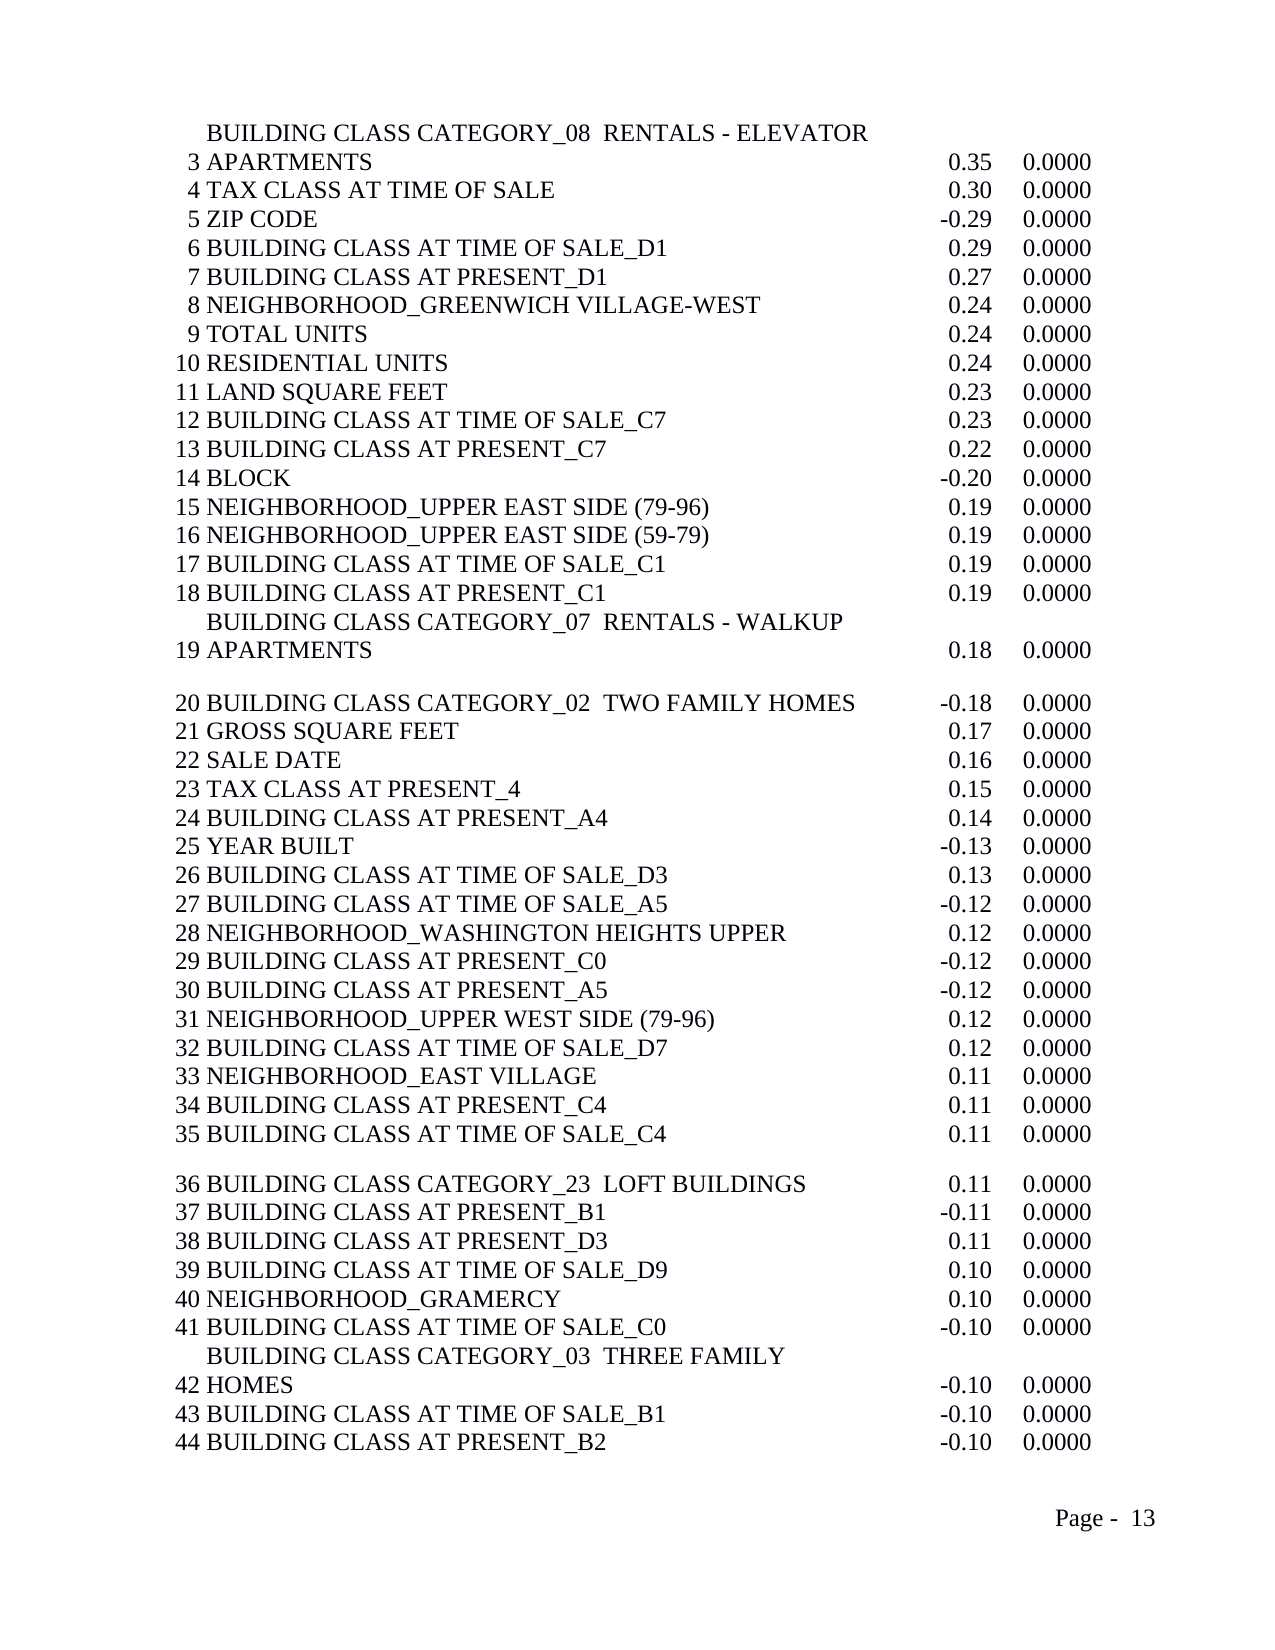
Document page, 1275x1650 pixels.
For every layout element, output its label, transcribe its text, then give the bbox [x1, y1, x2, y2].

table_cell 3 [149, 118, 203, 176]
table_cell BUILDING CLASS CATEGORY_03 THREE FAMILY HOMES [203, 1341, 878, 1399]
table_cell 34 [149, 1090, 203, 1119]
table_cell 0.0000 [995, 1061, 1094, 1090]
table_cell 0.17 [879, 716, 995, 745]
table_cell 0.0000 [995, 176, 1094, 204]
table_cell BUILDING CLASS AT PRESENT_C4 [203, 1090, 878, 1119]
table_cell 0.22 [879, 434, 995, 463]
table_cell 0.11 [879, 1119, 995, 1148]
table_cell NEIGHBORHOOD_EAST VILLAGE [203, 1061, 878, 1090]
table_cell BUILDING CLASS CATEGORY_23 LOFT BUILDINGS [203, 1148, 878, 1197]
table_cell 0.0000 [995, 1119, 1094, 1148]
table_cell BUILDING CLASS AT TIME OF SALE_A5 [203, 889, 878, 918]
table_cell 0.0000 [995, 1341, 1094, 1399]
table_cell 25 [149, 831, 203, 860]
table_cell 0.24 [879, 319, 995, 348]
table_cell 21 [149, 716, 203, 745]
table_cell 5 [149, 204, 203, 233]
table_cell TAX CLASS AT PRESENT_4 [203, 774, 878, 803]
table_cell 32 [149, 1033, 203, 1061]
table_cell 17 [149, 549, 203, 578]
table_cell 0.13 [879, 860, 995, 889]
table_cell -0.20 [879, 463, 995, 492]
table_cell 0.11 [879, 1090, 995, 1119]
table_cell 0.0000 [995, 1255, 1094, 1284]
table_cell BUILDING CLASS AT TIME OF SALE_C7 [203, 406, 878, 434]
table_cell LAND SQUARE FEET [203, 377, 878, 406]
table_cell 29 [149, 946, 203, 975]
table_cell -0.18 [879, 664, 995, 716]
table_cell -0.10 [879, 1428, 995, 1456]
table_cell 42 [149, 1341, 203, 1399]
table_cell 0.0000 [995, 348, 1094, 377]
table_cell 30 [149, 975, 203, 1004]
table_cell 0.0000 [995, 831, 1094, 860]
table_cell 0.0000 [995, 549, 1094, 578]
table_cell 15 [149, 492, 203, 521]
table_cell 22 [149, 745, 203, 774]
table_cell 0.0000 [995, 716, 1094, 745]
table_cell 16 [149, 521, 203, 549]
table_cell 44 [149, 1428, 203, 1456]
table_cell 0.19 [879, 578, 995, 607]
table_cell 10 [149, 348, 203, 377]
table_cell BUILDING CLASS AT PRESENT_C1 [203, 578, 878, 607]
table_cell 9 [149, 319, 203, 348]
table_cell 12 [149, 406, 203, 434]
table_cell 0.19 [879, 521, 995, 549]
table_cell 0.24 [879, 348, 995, 377]
table_cell 0.0000 [995, 946, 1094, 975]
table_cell BUILDING CLASS AT TIME OF SALE_D9 [203, 1255, 878, 1284]
table_cell -0.10 [879, 1313, 995, 1341]
table_cell 0.30 [879, 176, 995, 204]
table_cell 0.0000 [995, 607, 1094, 664]
table_cell 35 [149, 1119, 203, 1148]
table_cell NEIGHBORHOOD_UPPER EAST SIDE (59-79) [203, 521, 878, 549]
table_cell 0.0000 [995, 745, 1094, 774]
table_cell -0.29 [879, 204, 995, 233]
table_cell 0.0000 [995, 463, 1094, 492]
table_cell 38 [149, 1226, 203, 1255]
table_cell -0.13 [879, 831, 995, 860]
table_cell 0.27 [879, 262, 995, 291]
table_cell 20 [149, 664, 203, 716]
table_cell 0.0000 [995, 803, 1094, 831]
table_cell 0.19 [879, 549, 995, 578]
table_cell 0.11 [879, 1226, 995, 1255]
table_cell 0.0000 [995, 492, 1094, 521]
table_cell 18 [149, 578, 203, 607]
table_cell BUILDING CLASS CATEGORY_02 TWO FAMILY HOMES [203, 664, 878, 716]
table_cell BUILDING CLASS AT PRESENT_B1 [203, 1198, 878, 1226]
table_cell 0.0000 [995, 1090, 1094, 1119]
table_cell 0.0000 [995, 406, 1094, 434]
table_cell BUILDING CLASS AT TIME OF SALE_B1 [203, 1399, 878, 1427]
table_cell 0.18 [879, 607, 995, 664]
table_cell GROSS SQUARE FEET [203, 716, 878, 745]
table_cell 0.0000 [995, 578, 1094, 607]
table_cell 13 [149, 434, 203, 463]
table_cell BUILDING CLASS CATEGORY_07 RENTALS - WALKUP APARTMENTS [203, 607, 878, 664]
table_cell 0.15 [879, 774, 995, 803]
table_cell BUILDING CLASS AT PRESENT_D3 [203, 1226, 878, 1255]
table_cell BUILDING CLASS AT PRESENT_B2 [203, 1428, 878, 1456]
table_cell 0.0000 [995, 975, 1094, 1004]
table_cell 31 [149, 1004, 203, 1033]
table_cell 0.12 [879, 1004, 995, 1033]
table_cell 23 [149, 774, 203, 803]
table_cell 0.0000 [995, 377, 1094, 406]
table_cell 0.0000 [995, 774, 1094, 803]
table_cell 0.0000 [995, 204, 1094, 233]
table_cell 8 [149, 291, 203, 319]
table_cell 0.23 [879, 406, 995, 434]
table_cell 0.11 [879, 1148, 995, 1197]
table_cell BUILDING CLASS AT PRESENT_C7 [203, 434, 878, 463]
table_cell 0.29 [879, 233, 995, 262]
table_cell 0.0000 [995, 434, 1094, 463]
table_cell 0.0000 [995, 1033, 1094, 1061]
table_cell NEIGHBORHOOD_WASHINGTON HEIGHTS UPPER [203, 918, 878, 946]
table_cell 24 [149, 803, 203, 831]
table_cell 0.16 [879, 745, 995, 774]
table_cell BLOCK [203, 463, 878, 492]
table_cell NEIGHBORHOOD_UPPER WEST SIDE (79-96) [203, 1004, 878, 1033]
table_cell 0.12 [879, 918, 995, 946]
table_cell 0.35 [879, 118, 995, 176]
table_cell TOTAL UNITS [203, 319, 878, 348]
table_cell 39 [149, 1255, 203, 1284]
table_cell BUILDING CLASS CATEGORY_08 RENTALS - ELEVATOR APARTMENTS [203, 118, 878, 176]
table_cell BUILDING CLASS AT PRESENT_A5 [203, 975, 878, 1004]
table_cell BUILDING CLASS AT TIME OF SALE_C1 [203, 549, 878, 578]
table_cell -0.10 [879, 1399, 995, 1427]
table_cell TAX CLASS AT TIME OF SALE [203, 176, 878, 204]
table_cell 0.0000 [995, 1399, 1094, 1427]
table_cell 0.0000 [995, 1004, 1094, 1033]
table_cell 26 [149, 860, 203, 889]
table_cell 0.0000 [995, 291, 1094, 319]
table_cell -0.11 [879, 1198, 995, 1226]
table_cell 0.0000 [995, 1313, 1094, 1341]
table_cell 7 [149, 262, 203, 291]
table_cell 0.10 [879, 1255, 995, 1284]
table_cell 0.10 [879, 1284, 995, 1312]
table_cell 0.12 [879, 1033, 995, 1061]
table_cell YEAR BUILT [203, 831, 878, 860]
table_cell 0.0000 [995, 1428, 1094, 1456]
table_cell NEIGHBORHOOD_GRAMERCY [203, 1284, 878, 1312]
table_cell 0.0000 [995, 860, 1094, 889]
table_cell 0.0000 [995, 1284, 1094, 1312]
table_cell 0.0000 [995, 233, 1094, 262]
table_cell -0.12 [879, 946, 995, 975]
table_cell -0.12 [879, 975, 995, 1004]
table_cell BUILDING CLASS AT TIME OF SALE_C0 [203, 1313, 878, 1341]
table_cell 28 [149, 918, 203, 946]
table_cell 0.0000 [995, 521, 1094, 549]
table_cell 0.0000 [995, 1198, 1094, 1226]
table_cell 43 [149, 1399, 203, 1427]
table_cell 33 [149, 1061, 203, 1090]
table_cell 0.11 [879, 1061, 995, 1090]
table_cell 0.23 [879, 377, 995, 406]
table_cell BUILDING CLASS AT PRESENT_D1 [203, 262, 878, 291]
table_cell 27 [149, 889, 203, 918]
table_cell NEIGHBORHOOD_UPPER EAST SIDE (79-96) [203, 492, 878, 521]
table_cell RESIDENTIAL UNITS [203, 348, 878, 377]
table_cell 40 [149, 1284, 203, 1312]
table_cell 0.14 [879, 803, 995, 831]
table_cell 0.0000 [995, 1148, 1094, 1197]
table_cell 36 [149, 1148, 203, 1197]
table_cell NEIGHBORHOOD_GREENWICH VILLAGE-WEST [203, 291, 878, 319]
table_cell BUILDING CLASS AT TIME OF SALE_C4 [203, 1119, 878, 1148]
table_cell 4 [149, 176, 203, 204]
table_cell 37 [149, 1198, 203, 1226]
table_cell -0.10 [879, 1341, 995, 1399]
table_cell BUILDING CLASS AT TIME OF SALE_D7 [203, 1033, 878, 1061]
table_cell 0.0000 [995, 889, 1094, 918]
table_cell 6 [149, 233, 203, 262]
table_cell -0.12 [879, 889, 995, 918]
table_cell BUILDING CLASS AT PRESENT_A4 [203, 803, 878, 831]
table_cell BUILDING CLASS AT TIME OF SALE_D3 [203, 860, 878, 889]
table_cell 19 [149, 607, 203, 664]
table_cell 0.19 [879, 492, 995, 521]
table_cell 0.0000 [995, 1226, 1094, 1255]
table_cell 11 [149, 377, 203, 406]
table_cell 41 [149, 1313, 203, 1341]
table_cell 0.24 [879, 291, 995, 319]
table_cell SALE DATE [203, 745, 878, 774]
table_cell BUILDING CLASS AT TIME OF SALE_D1 [203, 233, 878, 262]
table_cell ZIP CODE [203, 204, 878, 233]
table_cell 0.0000 [995, 319, 1094, 348]
table_cell 14 [149, 463, 203, 492]
table_cell 0.0000 [995, 262, 1094, 291]
table_cell BUILDING CLASS AT PRESENT_C0 [203, 946, 878, 975]
table_cell 0.0000 [995, 664, 1094, 716]
table_cell 0.0000 [995, 118, 1094, 176]
table_cell 0.0000 [995, 918, 1094, 946]
